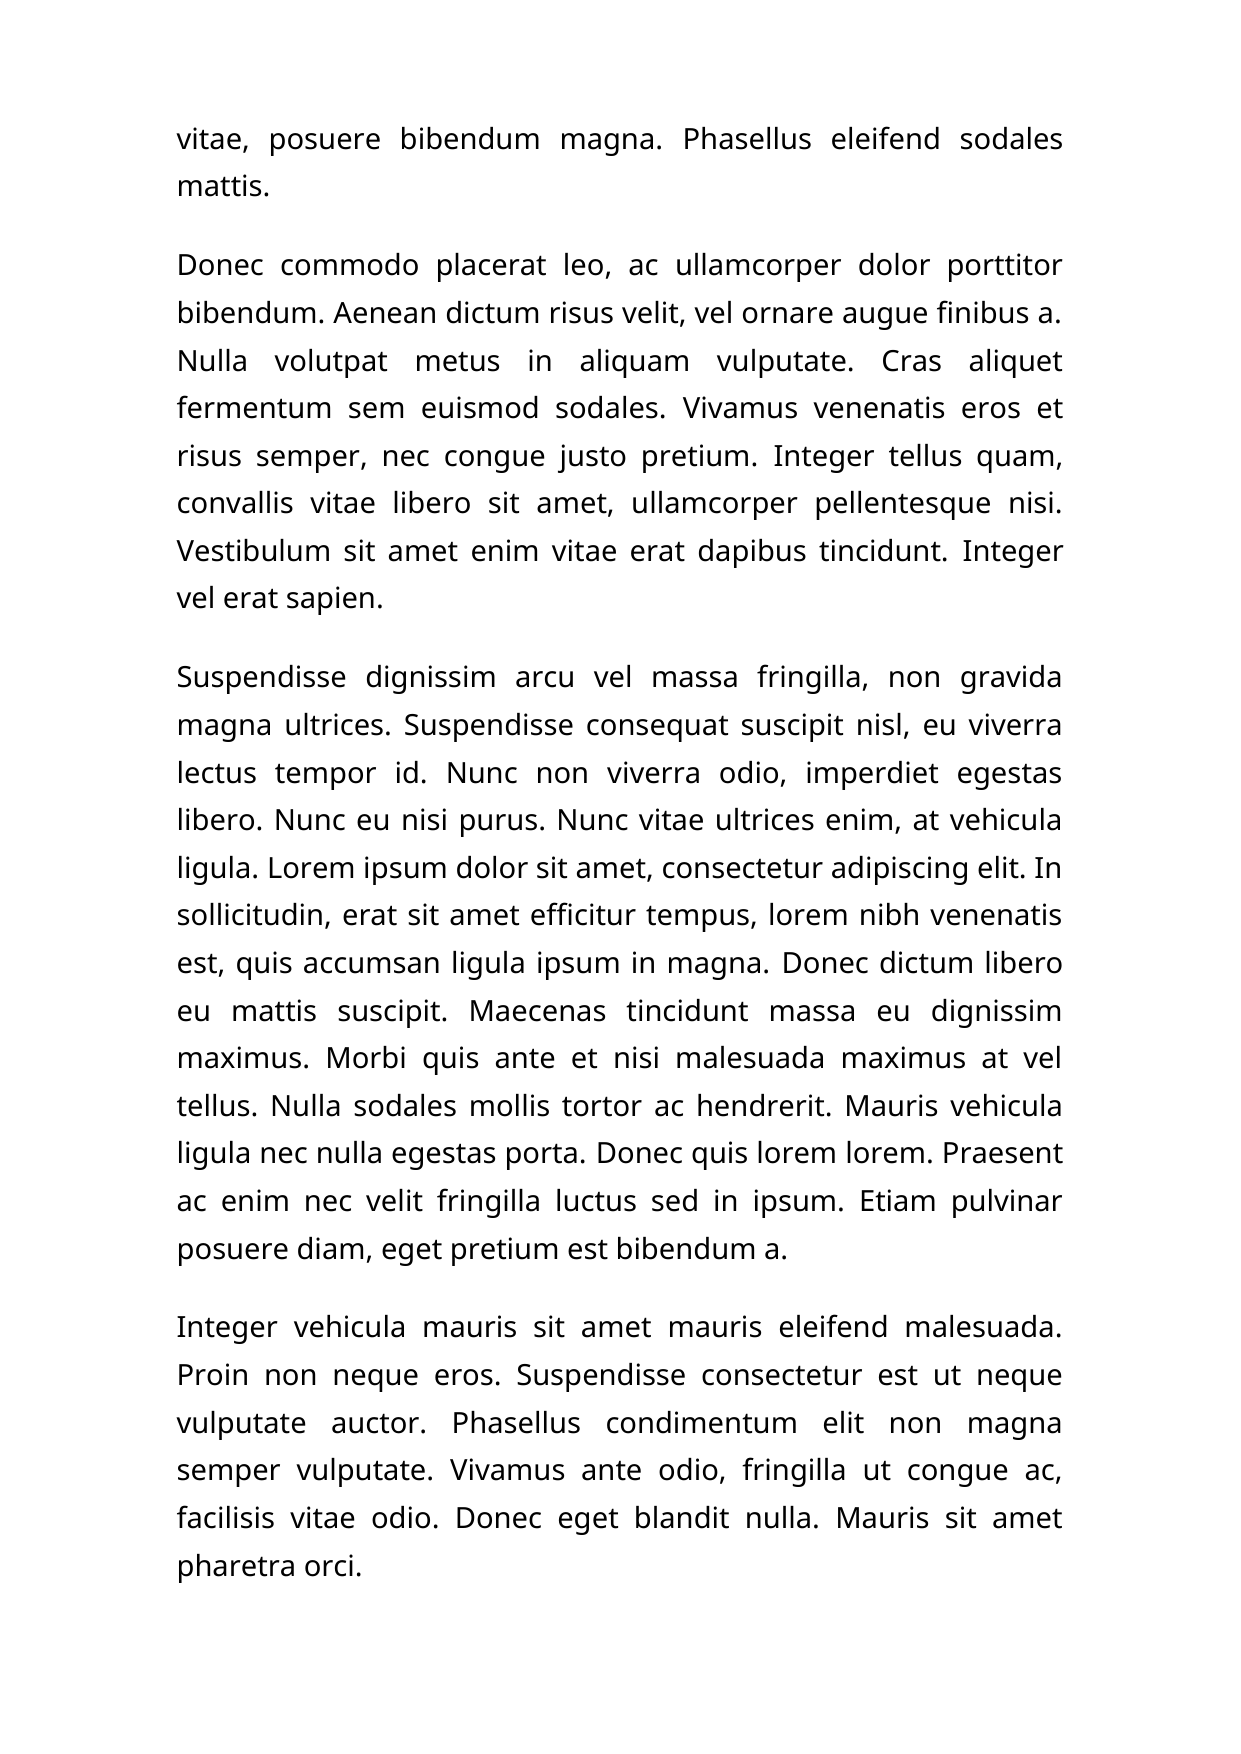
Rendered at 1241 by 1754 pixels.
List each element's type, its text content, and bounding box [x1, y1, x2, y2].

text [176, 118, 1064, 205]
text Donec commodo placerat leo, ac ullamcorper dolor porttitor bibendum. Aenean dictum risus velit, vel ornare augue finibus a. Nulla volutpat metus in aliquam vulputate. Cras aliquet fermentum sem euismod sodales. Vivamus venenatis eros et risus semper, nec congue justo pretium. Integer tellus quam, convallis vitae libero sit amet, ullamcorper pellentesque nisi. Vestibulum sit amet enim vitae erat dapibus tincidunt. Integer vel erat sapien. [176, 244, 1064, 617]
text Suspendisse dignissim arcu vel massa fringilla, non gravida magna ultrices. Suspendisse consequat suscipit nisl, eu viverra lectus tempor id. Nunc non viverra odio, imperdiet egestas libero. Nunc eu nisi purus. Nunc vitae ultrices enim, at vehicula ligula. Lorem ipsum dolor sit amet, consectetur adipiscing elit. In sollicitudin, erat sit amet efficitur tempus, lorem nibh venenatis est, quis accumsan ligula ipsum in magna. Donec dictum libero eu mattis suscipit. Maecenas tincidunt massa eu dignissim maximus. Morbi quis ante et nisi malesuada maximus at vel tellus. Nulla sodales mollis tortor ac hendrerit. Mauris vehicula ligula nec nulla egestas porta. Donec quis lorem lorem. Praesent ac enim nec velit fringilla luctus sed in ipsum. Etiam pulvinar posuere diam, eget pretium est bibendum a. [176, 657, 1064, 1268]
text Integer vehicula mauris sit amet mauris eleifend malesuada. Proin non neque eros. Suspendisse consectetur est ut neque vulputate auctor. Phasellus condimentum elit non magna semper vulputate. Vivamus ante odio, fringilla ut congue ac, facilisis vitae odio. Donec eget blandit nulla. Mauris sit amet pharetra orci. [176, 1307, 1064, 1584]
